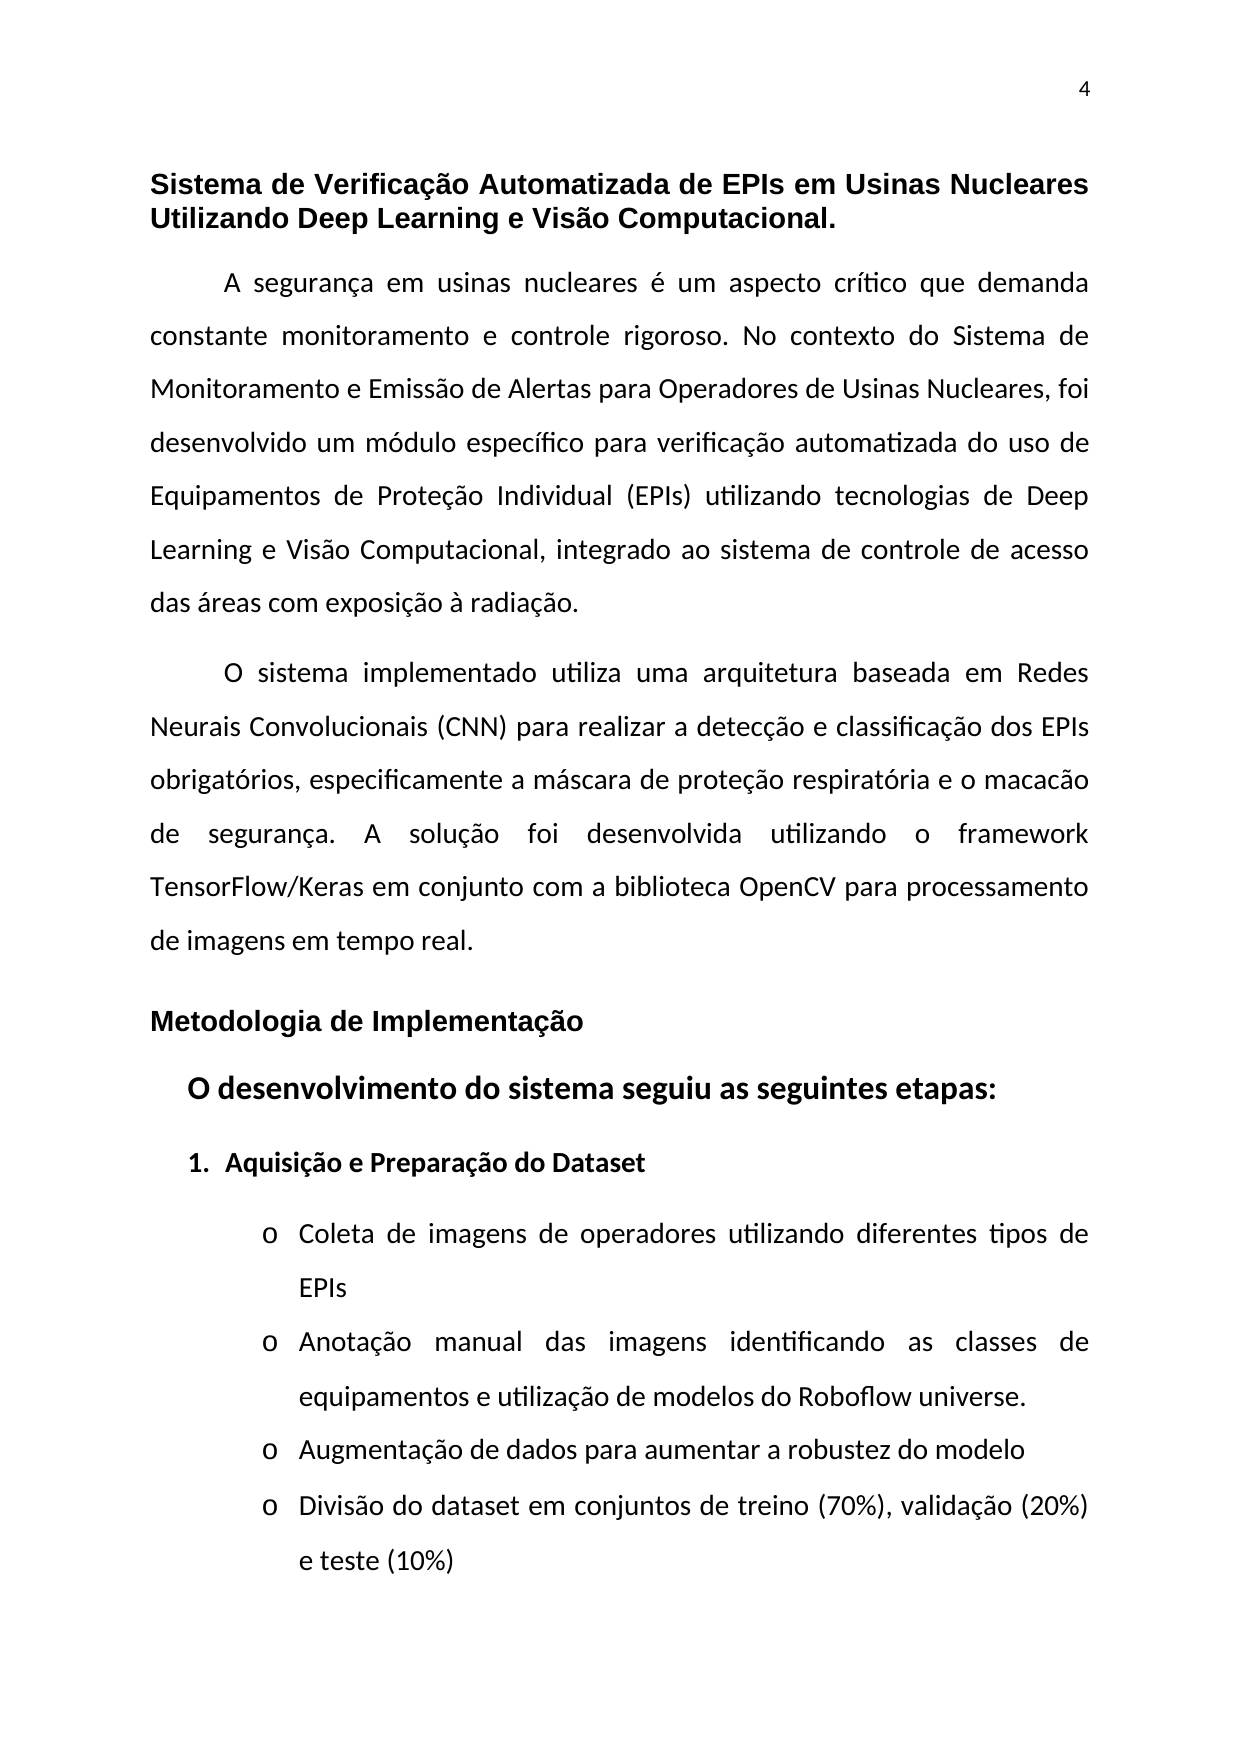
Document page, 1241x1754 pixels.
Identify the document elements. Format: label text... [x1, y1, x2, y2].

list Anotação manual das imagens identificando as classes de equipamentos e utilização de modelos do Roboflow universe. [261, 1323, 1090, 1413]
list Divisão do dataset em conjuntos de treino (70%), validação (20%) e teste (10%) [261, 1487, 1090, 1577]
text A segurança em usinas nucleares é um aspecto crítico que demanda constante monitoramento e controle rigoroso. No contexto do Sistema de Monitoramento e Emissão de Alertas para Operadores de Usinas Nucleares, foi desenvolvido um módulo específico para verificação automatizada do uso de Equipamentos de Proteção Individual (EPIs) utilizando tecnologias de Deep Learning e Visão Computacional, integrado ao sistema de controle de acesso das áreas com exposição à radiação. [150, 264, 1090, 620]
list Coleta de imagens de operadores utilizando diferentes tipos de EPIs [261, 1215, 1090, 1305]
text O sistema implementado utiliza uma arquitetura baseada em Redes Neurais Convolucionais (CNN) para realizar a detecção e classificação dos EPIs obrigatórios, especificamente a máscara de proteção respiratória e o macacão de segurança. A solução foi desenvolvida utilizando o framework TensorFlow/Keras em conjunto com a biblioteca OpenCV para processamento de imagens em tempo real. [150, 654, 1090, 957]
list Augmentação de dados para aumentar a robustez do modelo [261, 1431, 1090, 1468]
text Metodologia de Implementação [150, 1004, 1090, 1038]
text Sistema de Verificação Automatizada de EPIs em Usinas Nucleares Utilizando Deep Learning e Visão Computacional. [150, 167, 1090, 234]
list Aquisição e Preparação do Dataset [187, 1144, 1090, 1180]
text O desenvolvimento do sistema seguiu as seguintes etapas: [150, 1067, 1090, 1108]
